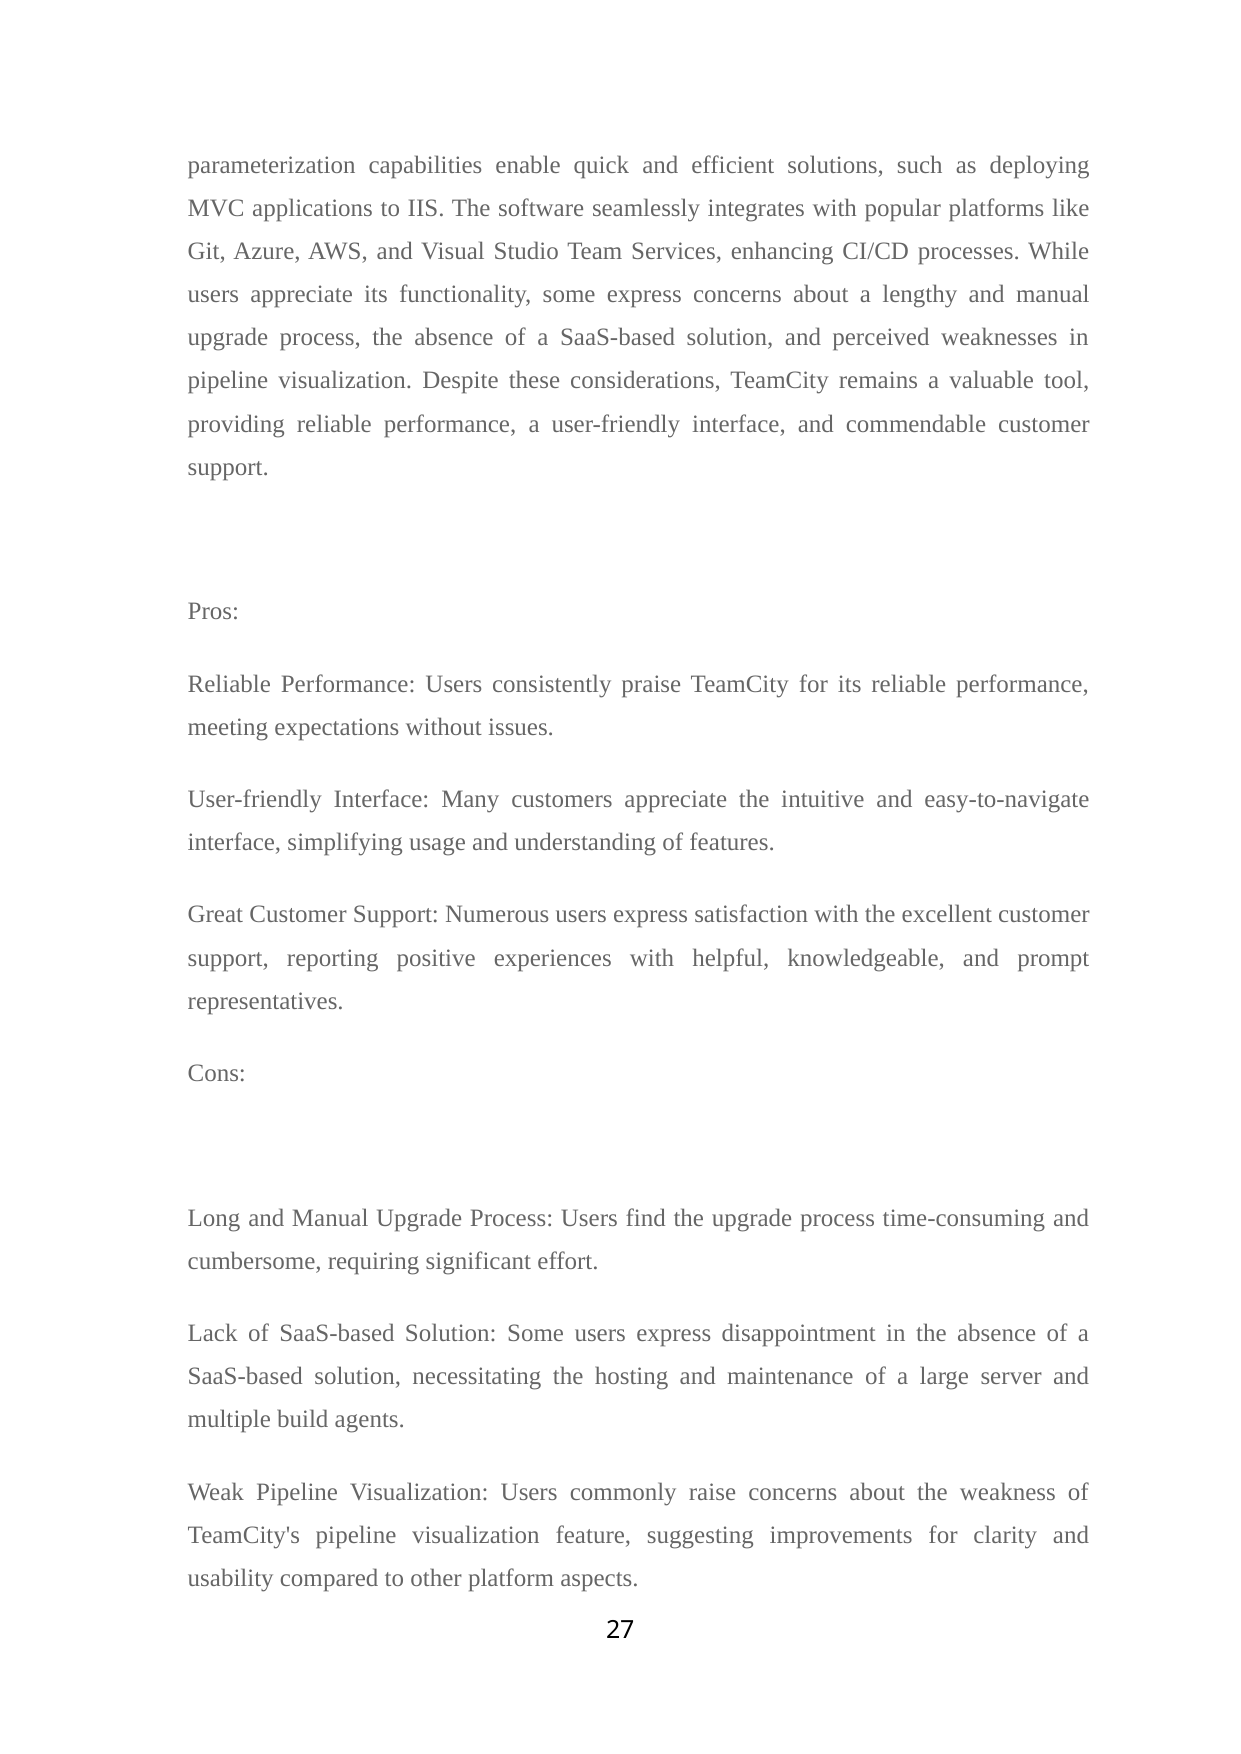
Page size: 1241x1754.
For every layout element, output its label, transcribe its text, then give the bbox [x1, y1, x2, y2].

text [187, 150, 1090, 481]
text Lack of SaaS-based Solution: Some users express disappointment in the absence of a SaaS-based solution, necessitating the hosting and maintenance of a large server and multiple build agents. [187, 1318, 1090, 1433]
text Reliable Performance: Users consistently praise TeamCity for its reliable performance, meeting expectations without issues. [187, 669, 1090, 741]
text User-friendly Interface: Many customers appreciate the intuitive and easy-to-navigate interface, simplifying usage and understanding of features. [187, 784, 1090, 856]
text Cons: [187, 1058, 1090, 1087]
text Great Customer Support: Numerous users express satisfaction with the excellent customer support, reporting positive experiences with helpful, knowledgeable, and prompt representatives. [187, 899, 1090, 1014]
text Pros: [187, 596, 1090, 625]
text Long and Manual Upgrade Process: Users find the upgrade process time-consuming and cumbersome, requiring significant effort. [187, 1203, 1090, 1274]
text Weak Pipeline Visualization: Users commonly raise concerns about the weakness of TeamCity's pipeline visualization feature, suggesting improvements for clarity and usability compared to other platform aspects. [187, 1477, 1090, 1592]
